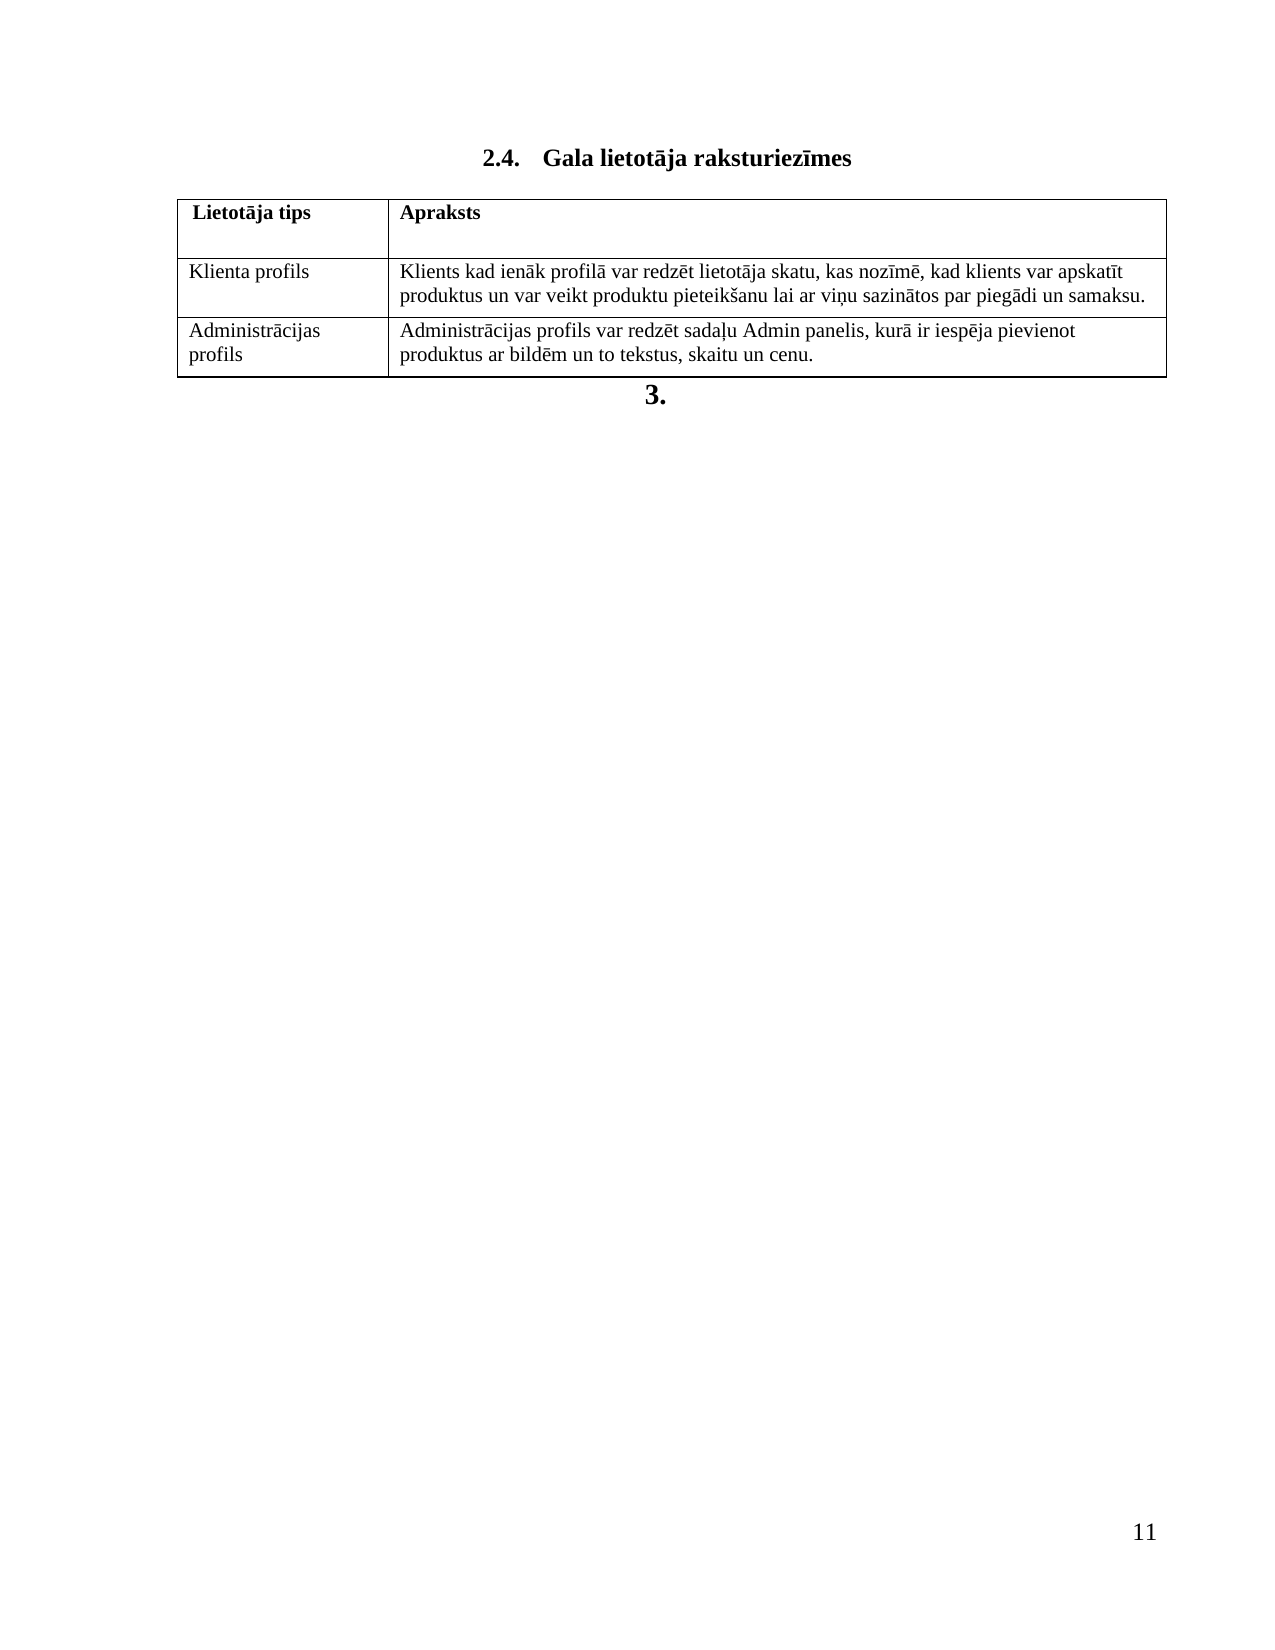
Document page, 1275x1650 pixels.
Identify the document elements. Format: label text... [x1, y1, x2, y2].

table_cell Administrācijas profils var redzēt sadaļu Admin panelis, kurā ir iespēja pievienot produktus ar bildēm un to tekstus, skaitu un cenu. [389, 318, 1166, 376]
table_header Apraksts [389, 200, 1166, 258]
table_cell Klients kad ienāk profilā var redzēt lietotāja skatu, kas nozīmē, kad klients var apskatīt produktus un var veikt produktu pieteikšanu lai ar viņu sazinātos par piegādi un samaksu. [389, 259, 1166, 317]
table_cell Klienta profils [178, 259, 388, 317]
subtitle Gala lietotāja raksturiezīmes [177, 143, 1157, 172]
table_header Lietotāja tips [178, 200, 388, 258]
table_cell Administrācijas profils [178, 318, 388, 376]
